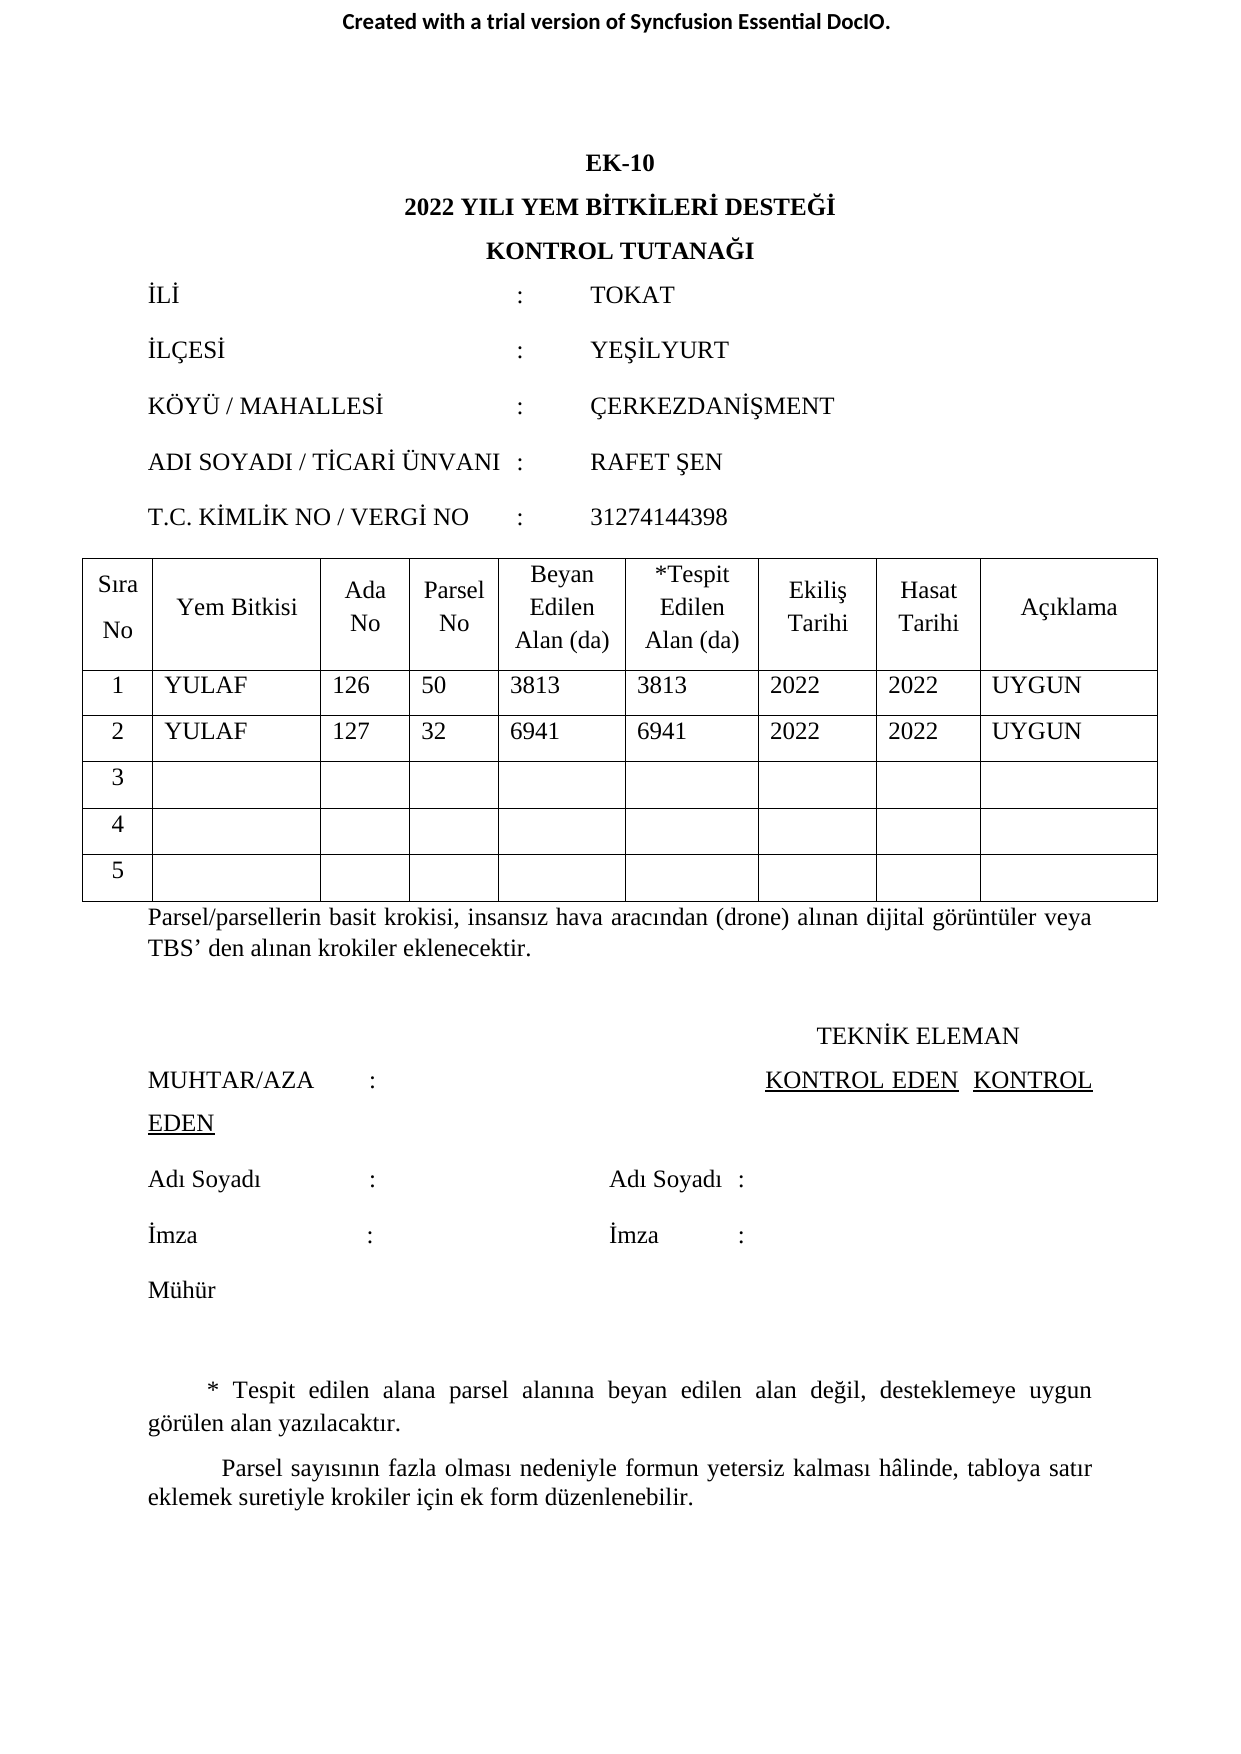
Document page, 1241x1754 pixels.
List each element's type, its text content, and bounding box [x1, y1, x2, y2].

table_cell 2022 [877, 716, 980, 761]
text ADI SOYADI / TİCARİ ÜNVANI : RAFET ŞEN [148, 447, 1093, 475]
table_cell [626, 855, 758, 901]
table_cell 4 [83, 809, 152, 854]
text KÖYÜ / MAHALLESİ : ÇERKEZDANİŞMENT [148, 391, 1093, 420]
table_cell 6941 [626, 716, 758, 761]
table_cell [499, 855, 625, 901]
table_cell [626, 809, 758, 854]
table_cell [626, 762, 758, 807]
table_cell 50 [410, 671, 498, 715]
text Adı Soyadı : Adı Soyadı : [148, 1164, 1093, 1193]
table_cell [321, 809, 409, 854]
table_cell 2022 [759, 671, 876, 715]
table_cell 5 [83, 855, 152, 901]
table_cell 3813 [626, 671, 758, 715]
text * Tespit edilen alana parsel alanına beyan edilen alan değil, desteklemeye uygun görülen alan yazılacaktır. [148, 1375, 1093, 1437]
table_cell [321, 762, 409, 807]
table_cell YULAF [153, 671, 320, 715]
table_cell [981, 809, 1157, 854]
table_cell [410, 762, 498, 807]
table_cell [759, 809, 876, 854]
table_cell [877, 809, 980, 854]
table_cell [759, 762, 876, 807]
table_cell [321, 855, 409, 901]
table_cell 2022 [877, 671, 980, 715]
table_cell [153, 762, 320, 807]
table_cell YULAF [153, 716, 320, 761]
table_header Yem Bitkisi [153, 559, 320, 669]
text EK-10 [148, 148, 1093, 176]
table_header *Tespit Edilen Alan (da) [626, 559, 758, 669]
table_cell UYGUN [981, 671, 1157, 715]
table_cell [877, 855, 980, 901]
table_cell [499, 809, 625, 854]
table_header Parsel No [410, 559, 498, 669]
text Mühür [148, 1275, 1093, 1304]
table_header Beyan Edilen Alan (da) [499, 559, 625, 669]
table_header Açıklama [981, 559, 1157, 669]
table_cell 32 [410, 716, 498, 761]
table_cell 2 [83, 716, 152, 761]
table_cell 6941 [499, 716, 625, 761]
text TEKNİK ELEMAN [148, 1021, 1093, 1050]
table_cell 126 [321, 671, 409, 715]
table_cell 127 [321, 716, 409, 761]
table_cell [410, 855, 498, 901]
table_cell UYGUN [981, 716, 1157, 761]
table_cell 3 [83, 762, 152, 807]
table_header Ada No [321, 559, 409, 669]
text 2022 YILI YEM BİTKİLERİ DESTEĞİ [148, 192, 1093, 220]
table_cell [759, 855, 876, 901]
table_header Sıra No [83, 559, 152, 669]
text İmza : İmza : [148, 1220, 1093, 1248]
table_cell [981, 855, 1157, 901]
table_cell [153, 809, 320, 854]
table_cell [981, 762, 1157, 807]
text İLÇESİ : YEŞİLYURT [148, 335, 1093, 364]
text Parsel/parsellerin basit krokisi, insansız hava aracından (drone) alınan dijital görüntüler veya TBS’ den alınan krokiler eklenecektir. [148, 902, 1093, 962]
text MUHTAR/AZA : KONTROL EDEN KONTROL EDEN [148, 1065, 1093, 1137]
table_header Ekiliş Tarihi [759, 559, 876, 669]
table_header Hasat Tarihi [877, 559, 980, 669]
text Parsel sayısının fazla olması nedeniyle formun yetersiz kalması hâlinde, tabloya satır eklemek suretiyle krokiler için ek form düzenlenebilir. [148, 1453, 1093, 1511]
table_cell [499, 762, 625, 807]
table_cell [877, 762, 980, 807]
table_cell [410, 809, 498, 854]
text İLİ : TOKAT [148, 280, 1093, 308]
table_cell 2022 [759, 716, 876, 761]
text KONTROL TUTANAĞI [148, 236, 1093, 264]
table_cell 3813 [499, 671, 625, 715]
table_cell 1 [83, 671, 152, 715]
text T.C. KİMLİK NO / VERGİ NO : 31274144398 [148, 502, 1093, 531]
table_cell [153, 855, 320, 901]
